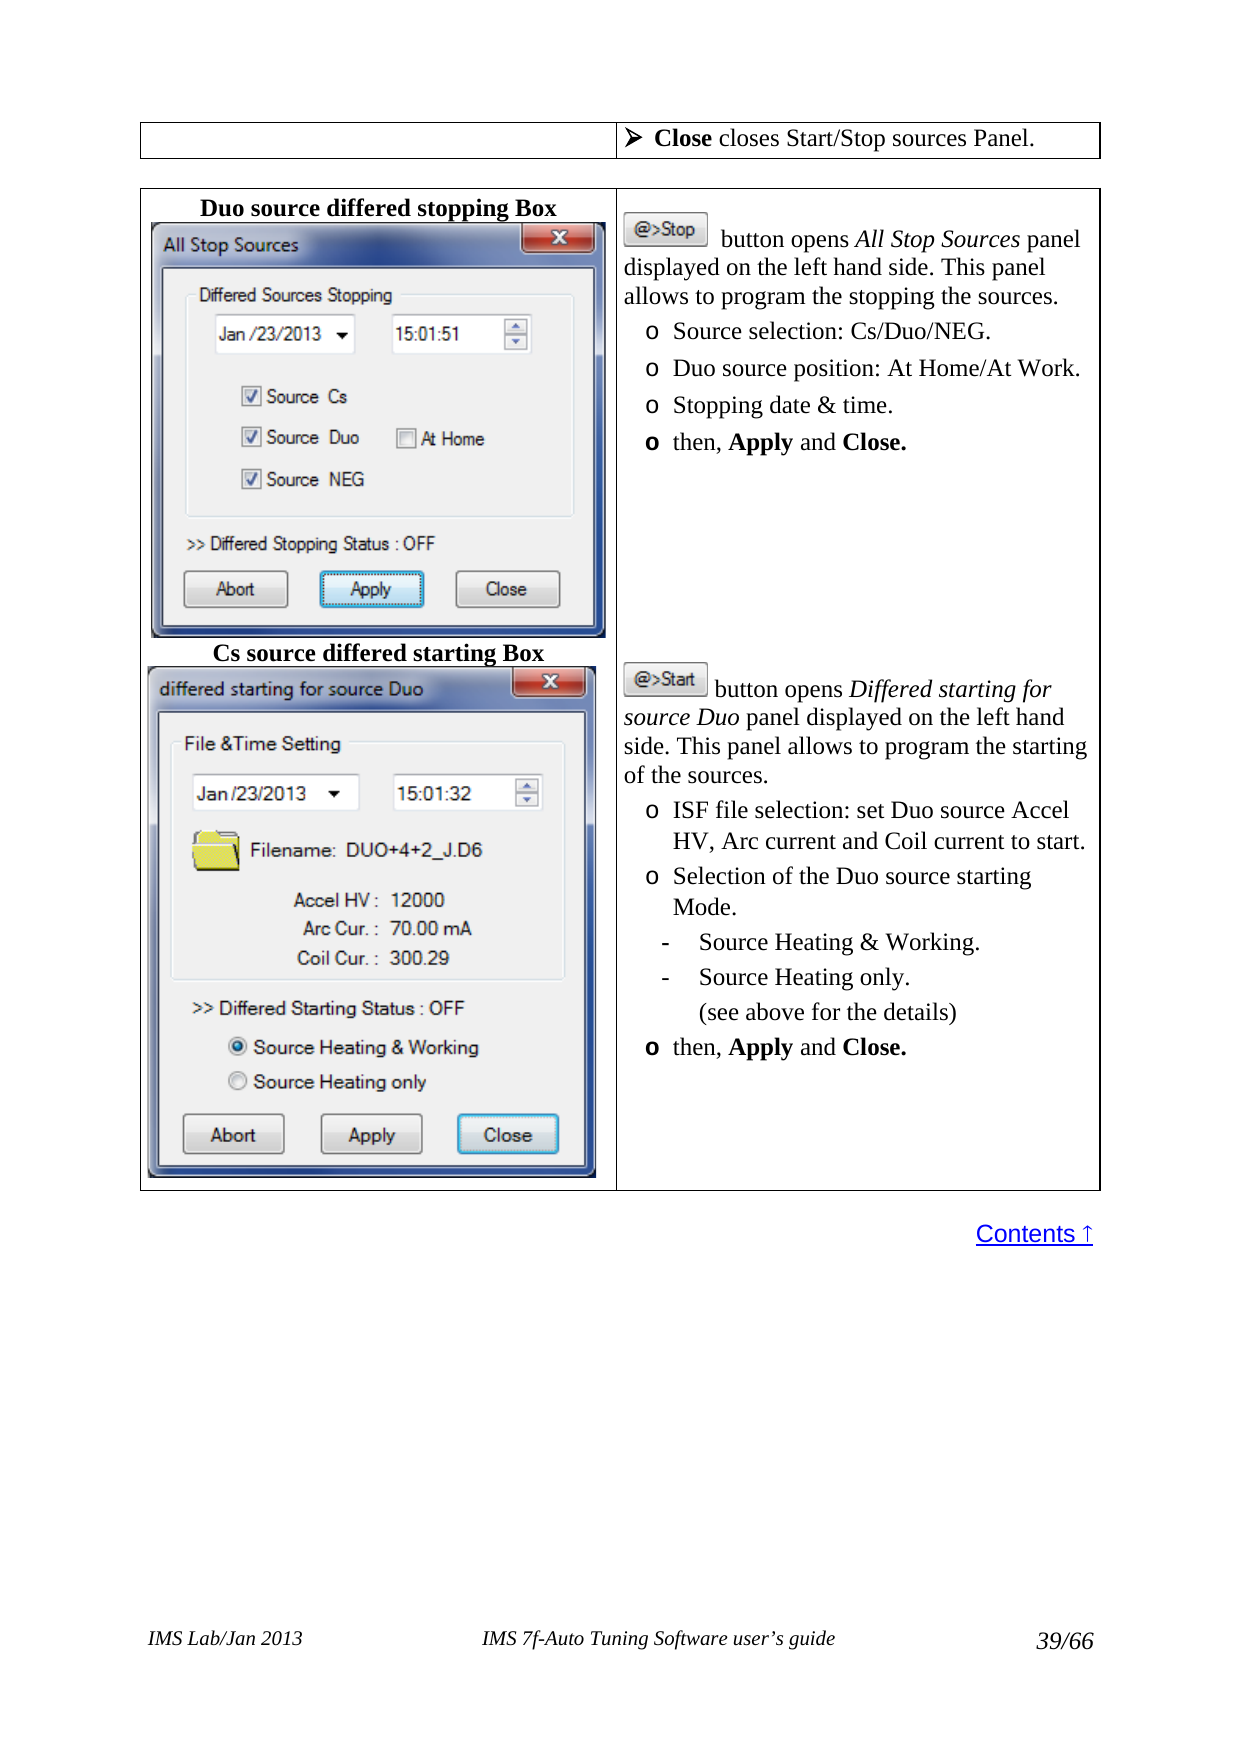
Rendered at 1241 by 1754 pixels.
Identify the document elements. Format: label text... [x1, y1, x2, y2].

table_header Duo source differed stopping Box Cs source differed starting Box [141, 189, 616, 1189]
picture [151, 222, 606, 638]
table_header button opens All Stop Sources panel displayed on the left hand side. This panel allows to program the stopping the sources. Source selection: Cs/Duo/NEG. Duo source position: At Home/At Work. Stopping date & time. then, Apply and Close. button opens Differed starting for source Duo panel displayed on the left hand side. This panel allows to program the starting of the sources. ISF file selection: set Duo source Accel HV, Arc current and Coil current to start. Selection of the Duo source starting Mode. Source Heating & Working. Source Heating only. (see above for the details) then, Apply and Close. [617, 189, 1099, 1189]
text Contents [148, 1219, 1093, 1248]
picture [623, 212, 708, 247]
picture [147, 666, 597, 1178]
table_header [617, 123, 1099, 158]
picture [623, 662, 708, 697]
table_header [141, 123, 616, 158]
